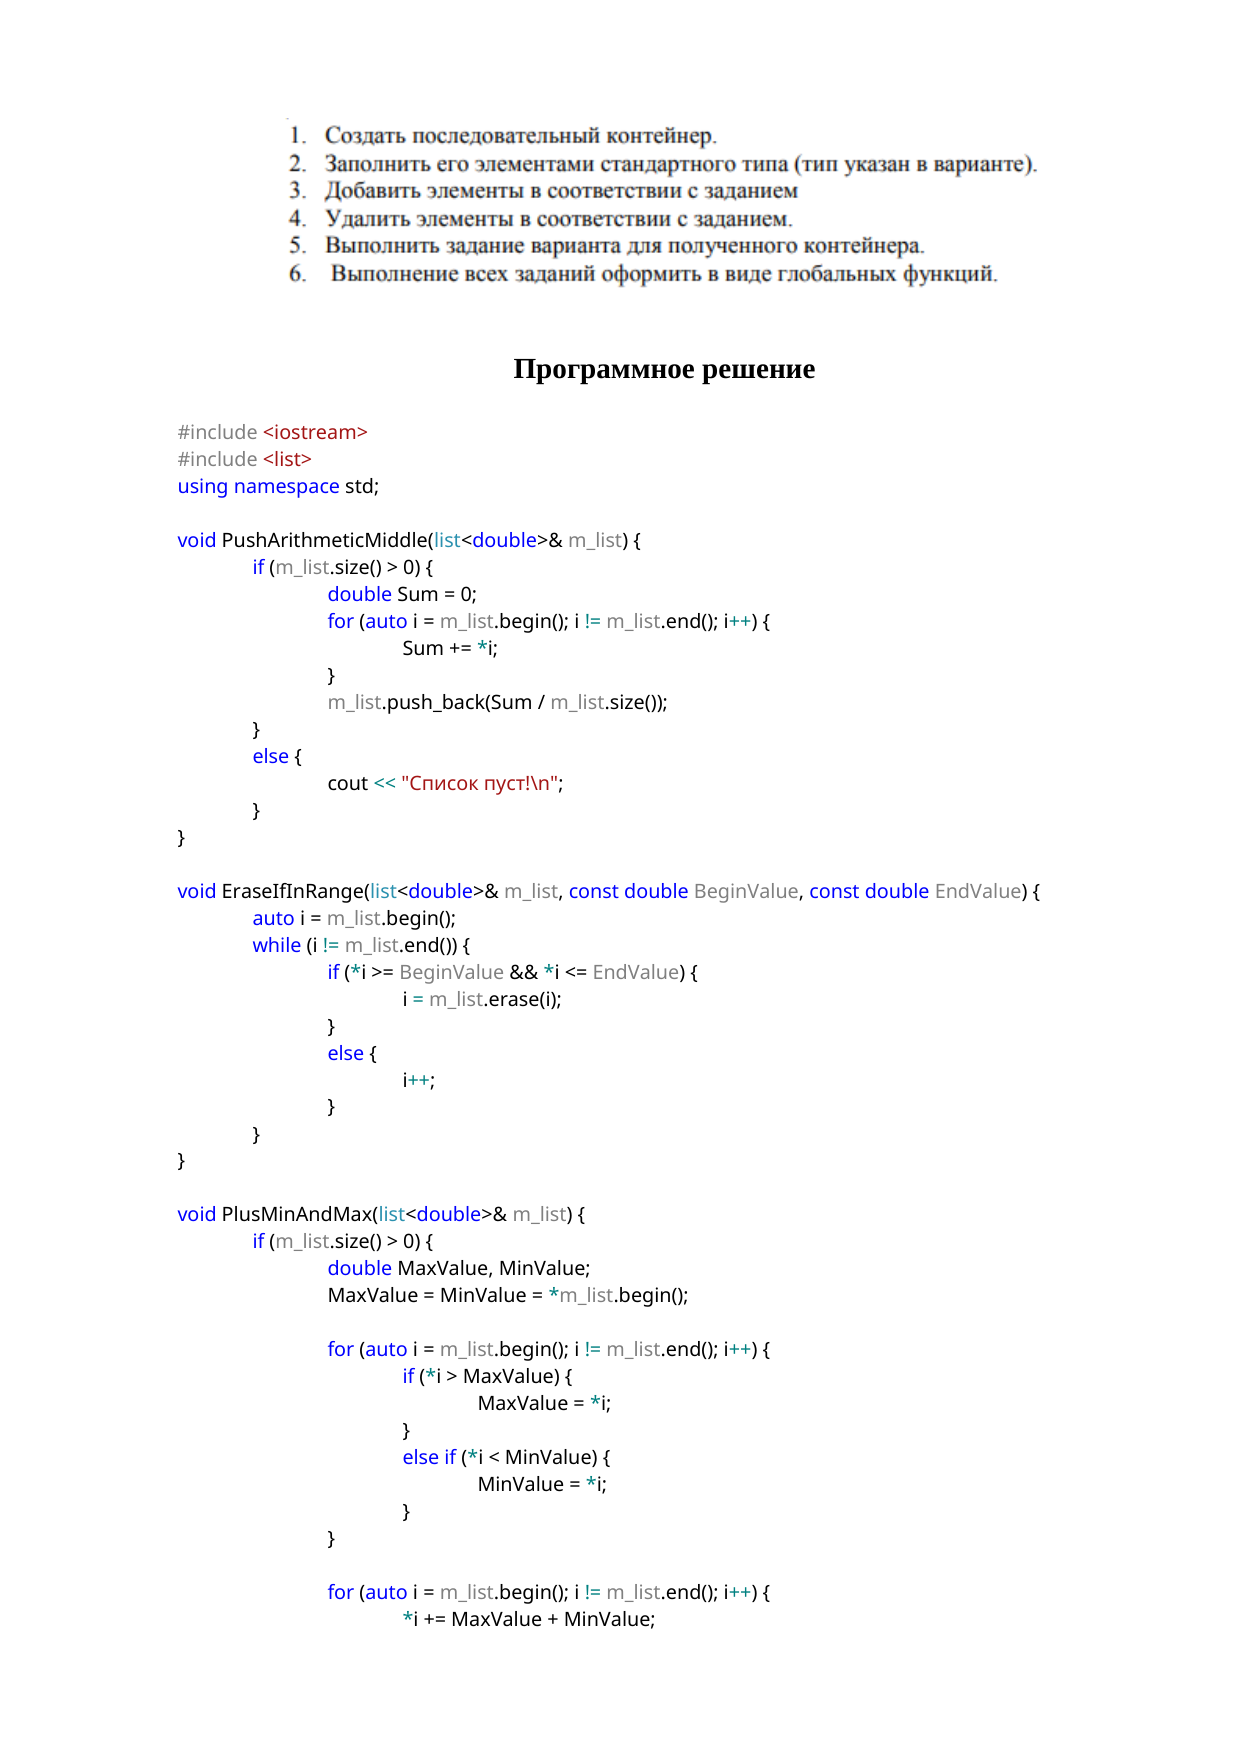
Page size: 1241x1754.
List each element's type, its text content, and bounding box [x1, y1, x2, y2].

text i = m_list.erase(i); [177, 985, 1152, 1012]
text Sum += *i; [177, 634, 1152, 661]
text } [177, 1417, 1152, 1443]
text if (m_list.size() > 0) { [177, 553, 1152, 580]
text } [177, 715, 1152, 742]
text Программное решение [177, 351, 1152, 385]
text if (m_list.size() > 0) { [177, 1228, 1152, 1255]
text i++; [177, 1066, 1152, 1093]
text cout << "Список пуст!\n"; [177, 769, 1152, 796]
text auto i = m_list.begin(); [177, 904, 1152, 931]
text } [177, 661, 1152, 688]
text *i += MaxValue + MinValue; [177, 1605, 1152, 1632]
text } [177, 1524, 1152, 1551]
text void EraseIfInRange(list<double>& m_list, const double BeginValue, const double EndValue) { [177, 877, 1152, 904]
text m_list.push_back(Sum / m_list.size()); [177, 688, 1152, 715]
text } [177, 823, 1152, 850]
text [177, 1578, 1152, 1605]
text } [177, 1093, 1152, 1120]
text for (auto i = m_list.begin(); i != m_list.end(); i++) { [177, 607, 1152, 634]
text } [177, 796, 1152, 823]
text } [177, 1497, 1152, 1524]
text } [177, 1120, 1152, 1147]
text #include <list> [177, 445, 1152, 472]
text MaxValue = MinValue = *m_list.begin(); [177, 1282, 1152, 1309]
text void PlusMinAndMax(list<double>& m_list) { [177, 1201, 1152, 1228]
text if (*i > MaxValue) { [177, 1363, 1152, 1389]
text else { [177, 1039, 1152, 1066]
text for (auto i = m_list.begin(); i != m_list.end(); i++) { [177, 1336, 1152, 1363]
text MinValue = *i; [177, 1471, 1152, 1497]
text using namespace std; [177, 472, 1152, 499]
text while (i != m_list.end()) { [177, 931, 1152, 958]
text } [177, 1012, 1152, 1039]
text MaxValue = *i; [177, 1389, 1152, 1417]
text void PushArithmeticMiddle(list<double>& m_list) { [177, 526, 1152, 553]
picture [281, 118, 1048, 300]
text if (*i >= BeginValue && *i <= EndValue) { [177, 958, 1152, 985]
text double Sum = 0; [177, 580, 1152, 607]
text else { [177, 742, 1152, 769]
text #include <iostream> [177, 418, 1152, 445]
text } [177, 1147, 1152, 1174]
text double MaxValue, MinValue; [177, 1255, 1152, 1282]
text else if (*i < MinValue) { [177, 1443, 1152, 1471]
